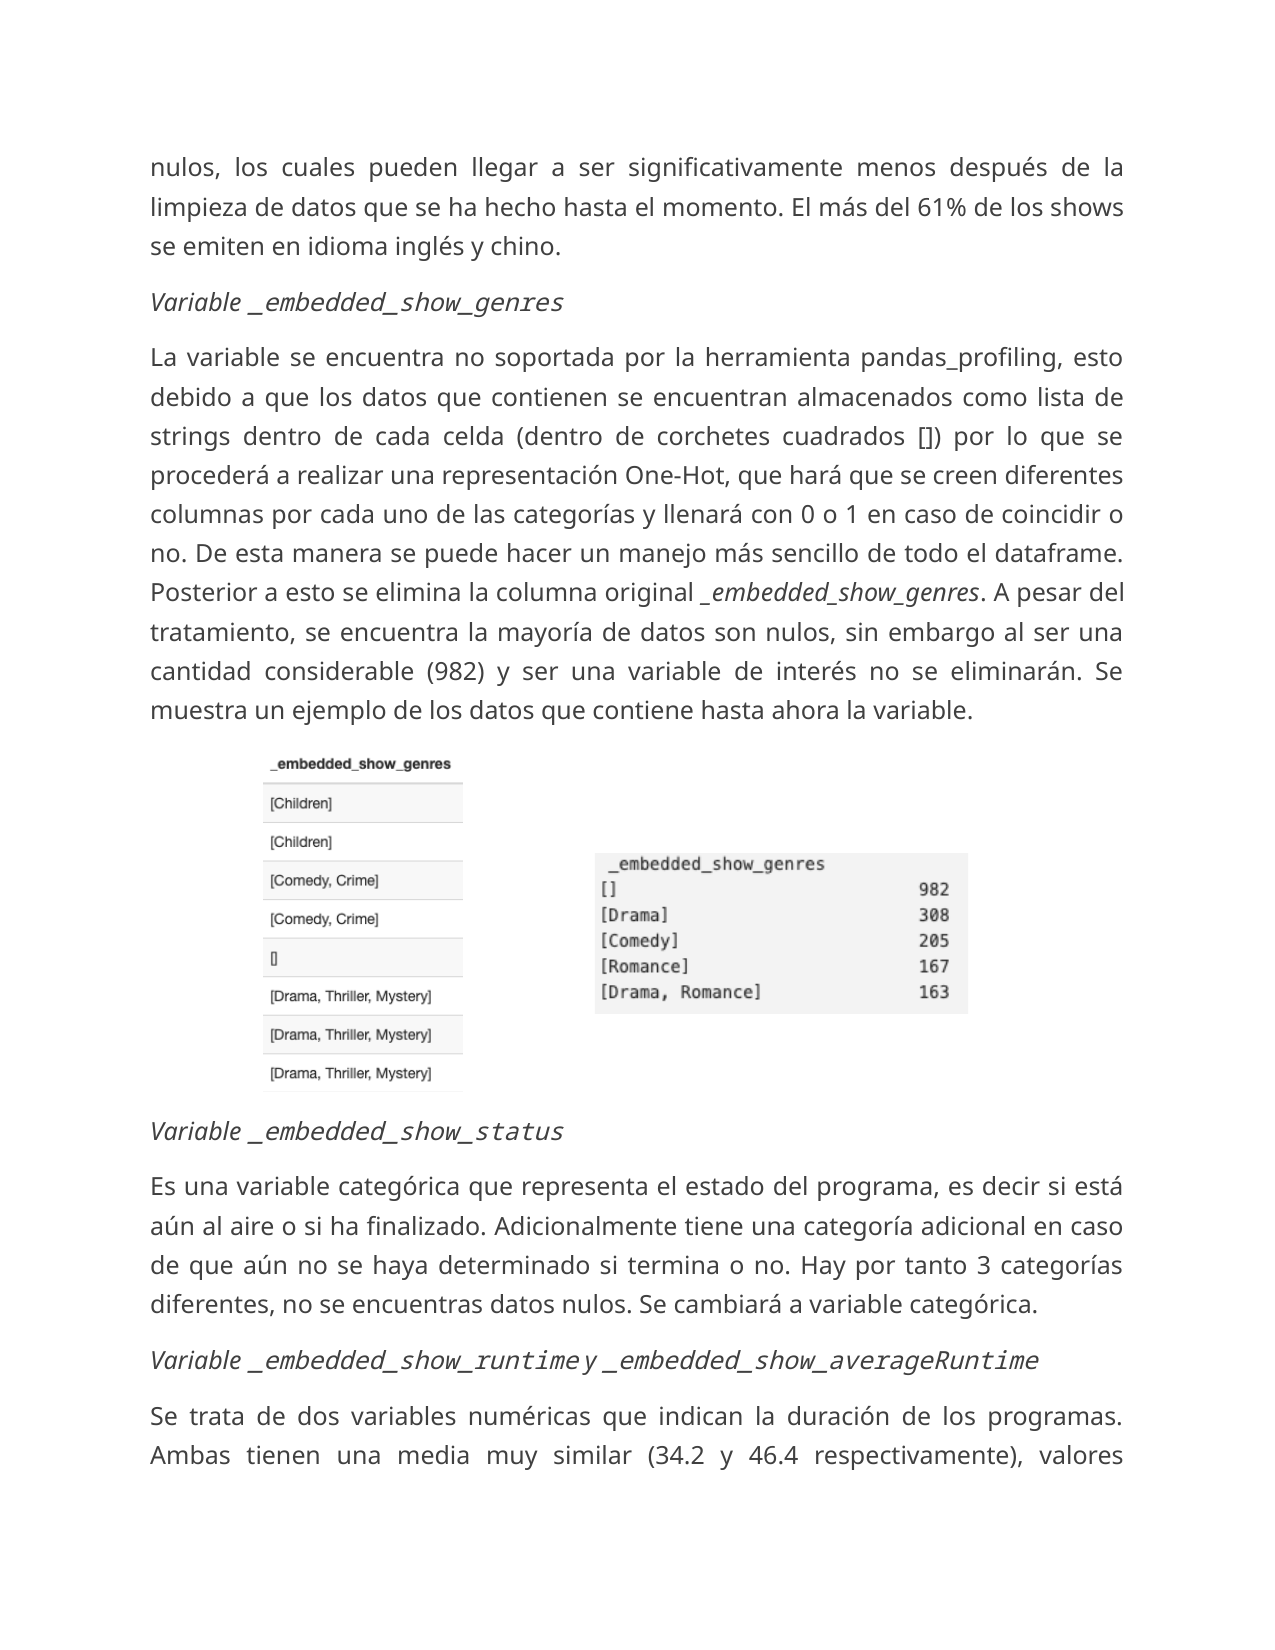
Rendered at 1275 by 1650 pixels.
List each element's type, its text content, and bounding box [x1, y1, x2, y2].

text La variable se encuentra no soportada por la herramienta pandas_profiling, esto debido a que los datos que contienen se encuentran almacenados como lista de strings dentro de cada celda (dentro de corchetes cuadrados []) por lo que se procederá a realizar una representación One-Hot, que hará que se creen diferentes columnas por cada uno de las categorías y llenará con 0 o 1 en caso de coincidir o no. De esta manera se puede hacer un manejo más sencillo de todo el dataframe. Posterior a esto se elimina la columna original _embedded_show_genres. A pesar del tratamiento, se encuentra la mayoría de datos son nulos, sin embargo al ser una cantidad considerable (982) y ser una variable de interés no se eliminarán. Se muestra un ejemplo de los datos que contiene hasta ahora la variable. [150, 340, 1125, 727]
text Variable _embedded_show_status [150, 1113, 1125, 1147]
text Es una variable categórica que representa el estado del programa, es decir si está aún al aire o si ha finalizado. Adicionalmente tiene una categoría adicional en caso de que aún no se haya determinado si termina o no. Hay por tanto 3 categorías diferentes, no se encuentras datos nulos. Se cambiará a variable categórica. [150, 1169, 1125, 1321]
picture [263, 748, 463, 1092]
text Variable _embedded_show_runtime y _embedded_show_averageRuntime [150, 1342, 1125, 1376]
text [150, 150, 1125, 262]
text Variable _embedded_show_genres [150, 284, 1125, 318]
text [150, 1398, 1125, 1471]
picture [594, 853, 969, 1014]
